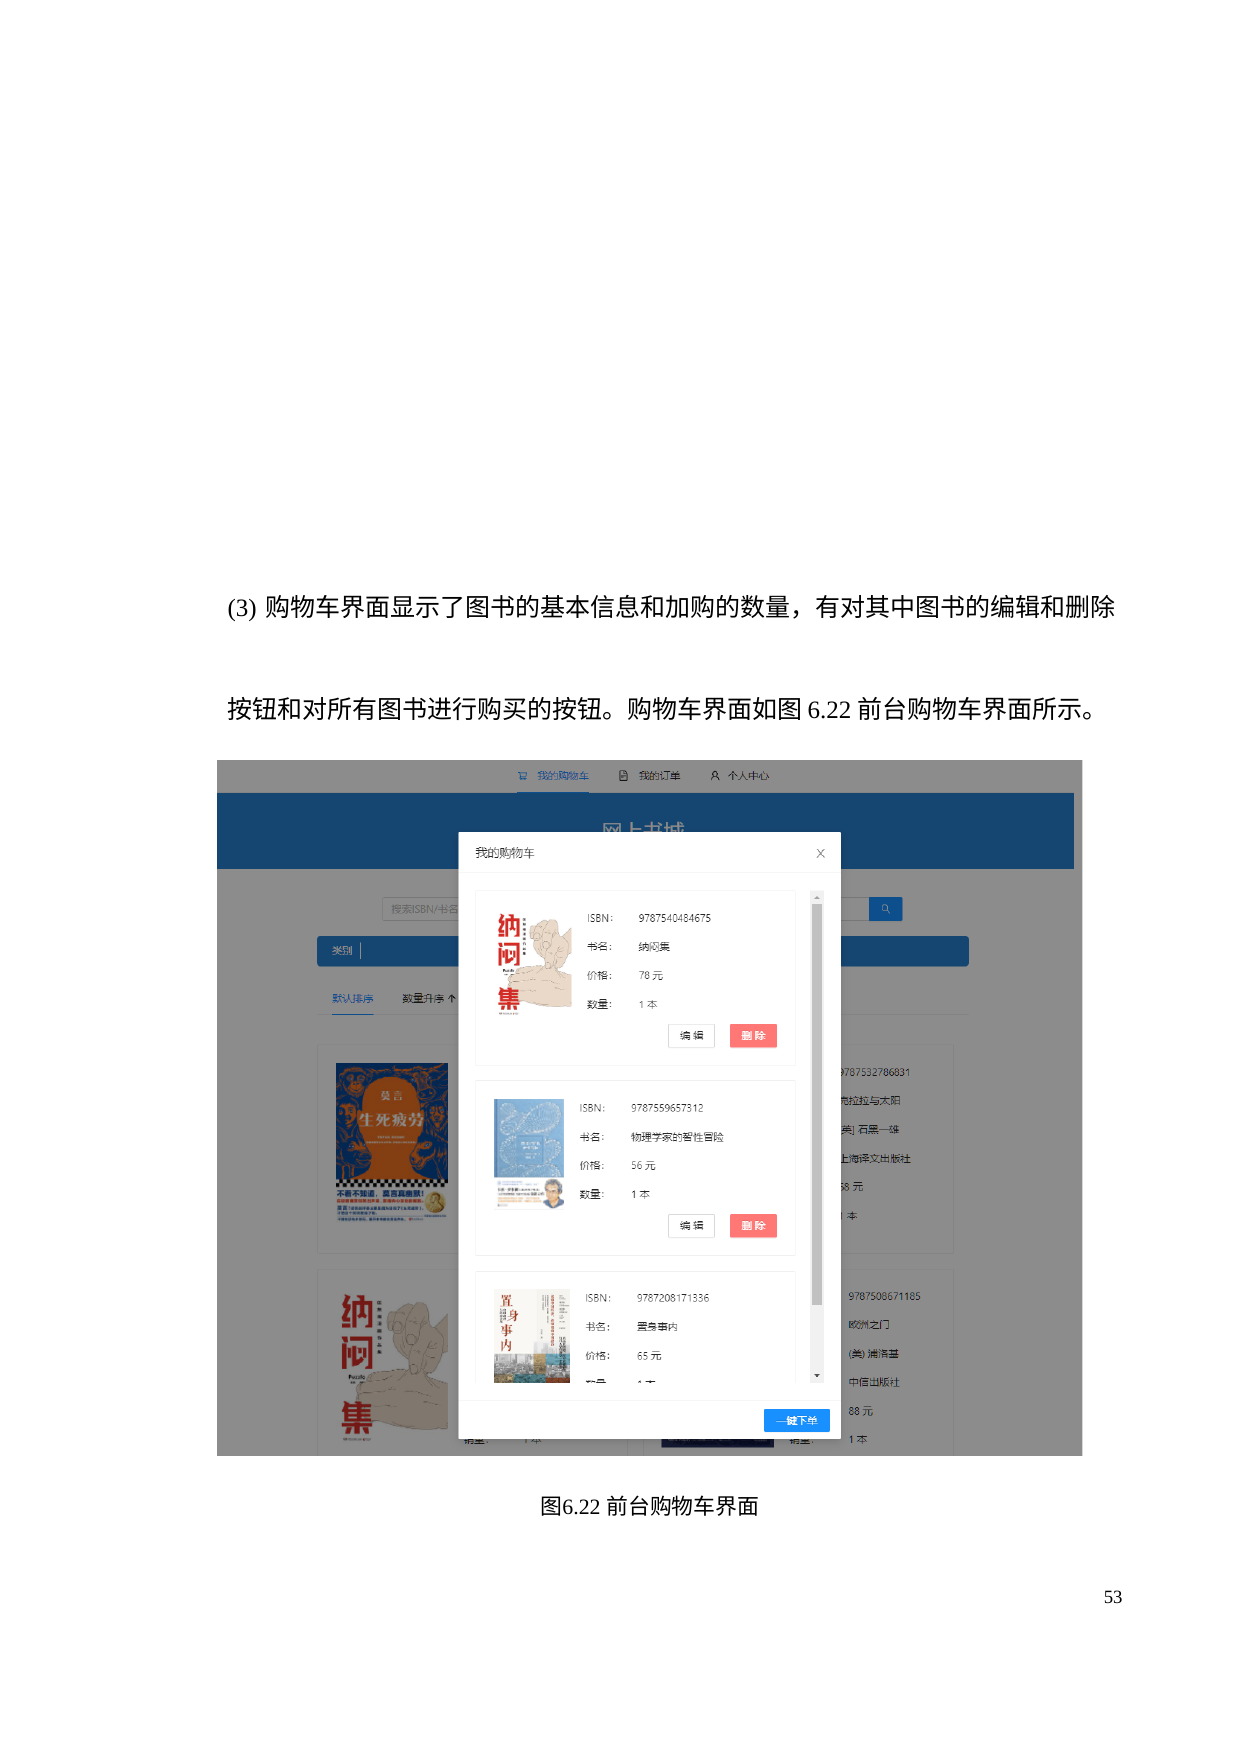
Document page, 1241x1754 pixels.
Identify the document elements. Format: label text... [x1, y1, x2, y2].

picture [217, 760, 1083, 1456]
